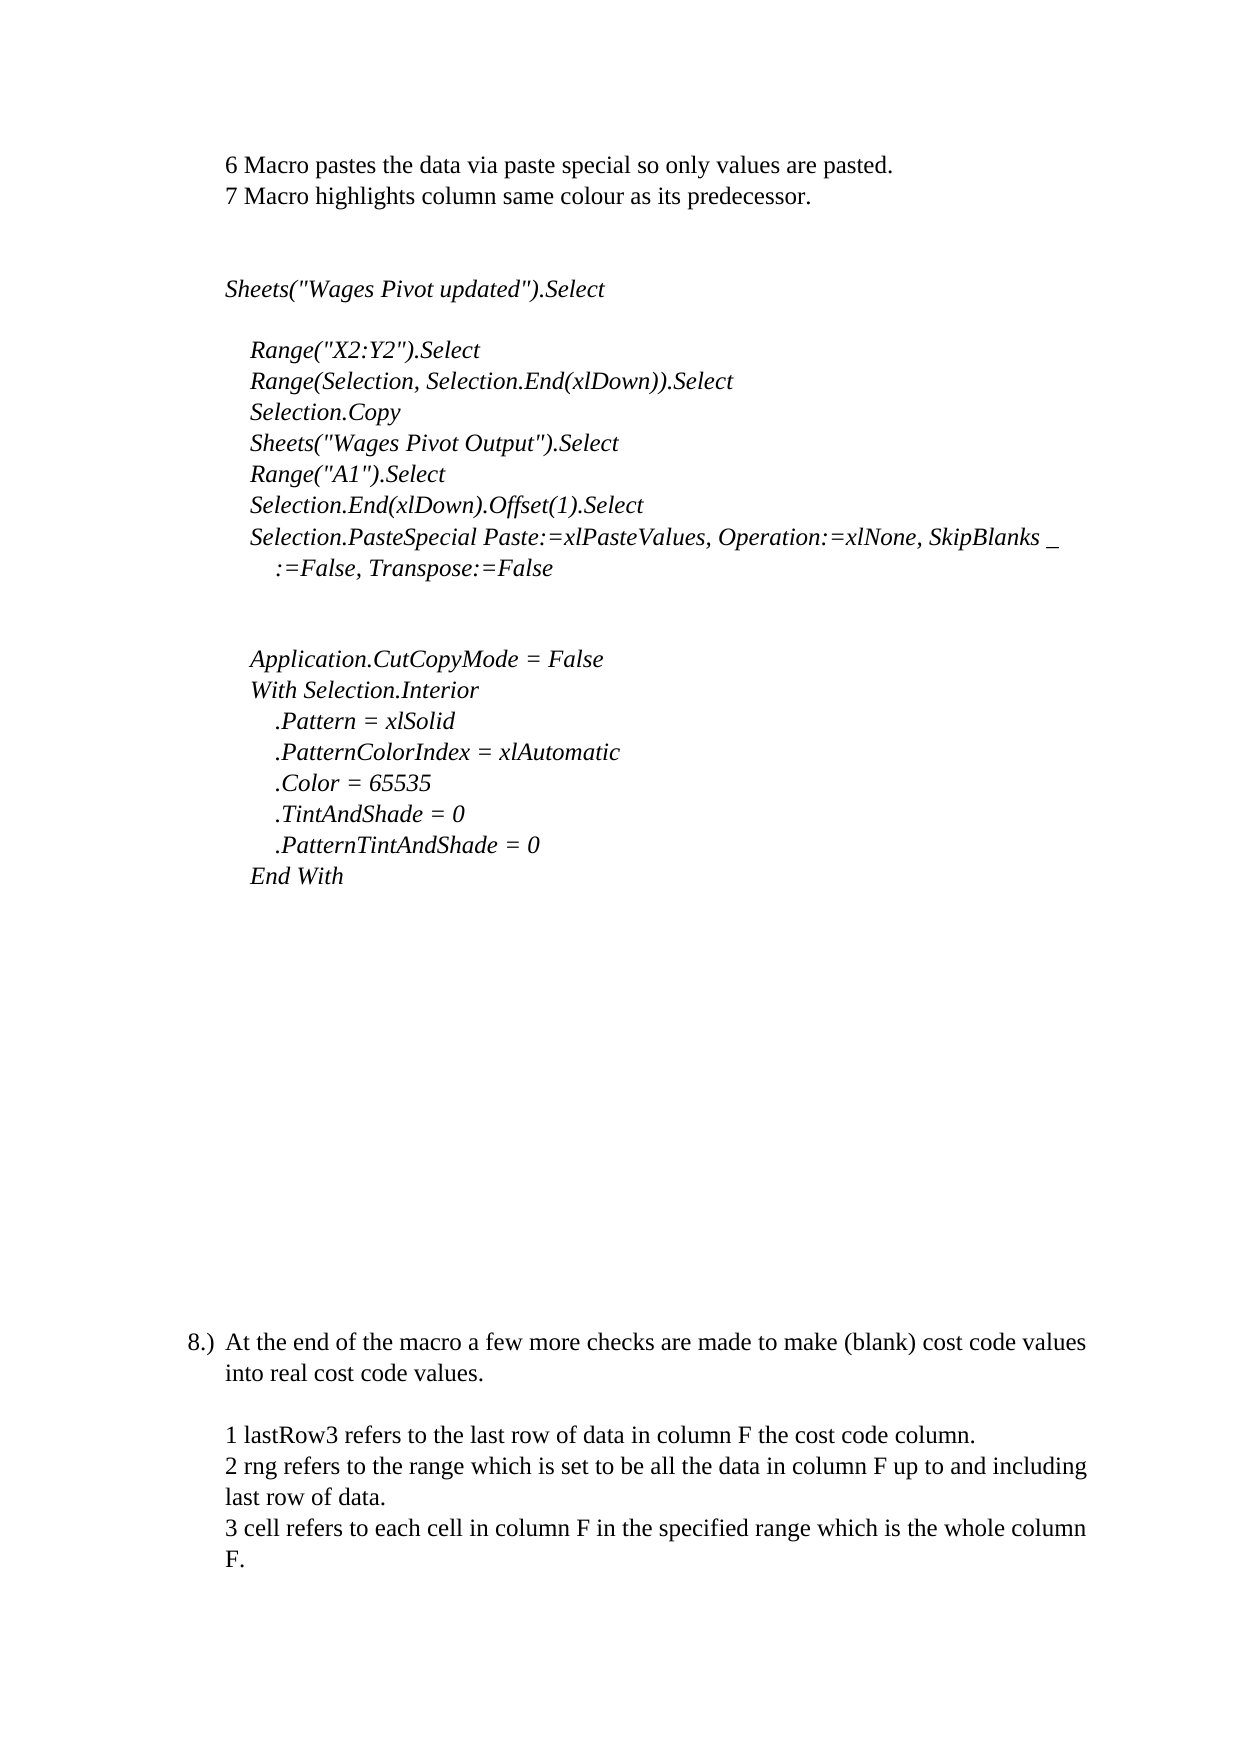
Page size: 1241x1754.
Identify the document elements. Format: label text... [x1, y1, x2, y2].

list At the end of the macro a few more checks are made to make (blank) cost code values into real cost code values. [187, 1327, 1090, 1387]
list :=False, Transpose:=False [225, 553, 1090, 581]
list Sheets("Wages Pivot updated").Select [225, 274, 1090, 303]
list Range(Selection, Selection.End(xlDown)).Select [225, 366, 1090, 395]
list Selection.PasteSpecial Paste:=xlPasteValues, Operation:=xlNone, SkipBlanks _ [225, 522, 1090, 550]
list Selection.End(xlDown).Offset(1).Select [225, 491, 1090, 519]
list End With [225, 861, 1090, 890]
list .PatternTintAndShade = 0 [225, 830, 1090, 859]
list With Selection.Interior [225, 675, 1090, 704]
list 3 cell refers to each cell in column F in the specified range which is the whole column F. [225, 1513, 1090, 1573]
list 7 Macro highlights column same colour as its predecessor. [225, 181, 1090, 210]
list .PatternColorIndex = xlAutomatic [225, 737, 1090, 766]
list .Color = 65535 [225, 768, 1090, 797]
list .TintAndShade = 0 [225, 799, 1090, 828]
list Range("X2:Y2").Select [225, 335, 1090, 364]
list .Pattern = xlSolid [225, 706, 1090, 735]
list Sheets("Wages Pivot Output").Select [225, 428, 1090, 457]
list Range("A1").Select [225, 459, 1090, 488]
list 1 lastRow3 refers to the last row of data in column F the cost code column. [225, 1420, 1090, 1449]
list Selection.Copy [225, 397, 1090, 426]
list 6 Macro pastes the data via paste special so only values are pasted. [225, 150, 1090, 179]
list Application.CutCopyMode = False [225, 644, 1090, 673]
list 2 rng refers to the range which is set to be all the data in column F up to and including last row of data. [225, 1451, 1090, 1511]
